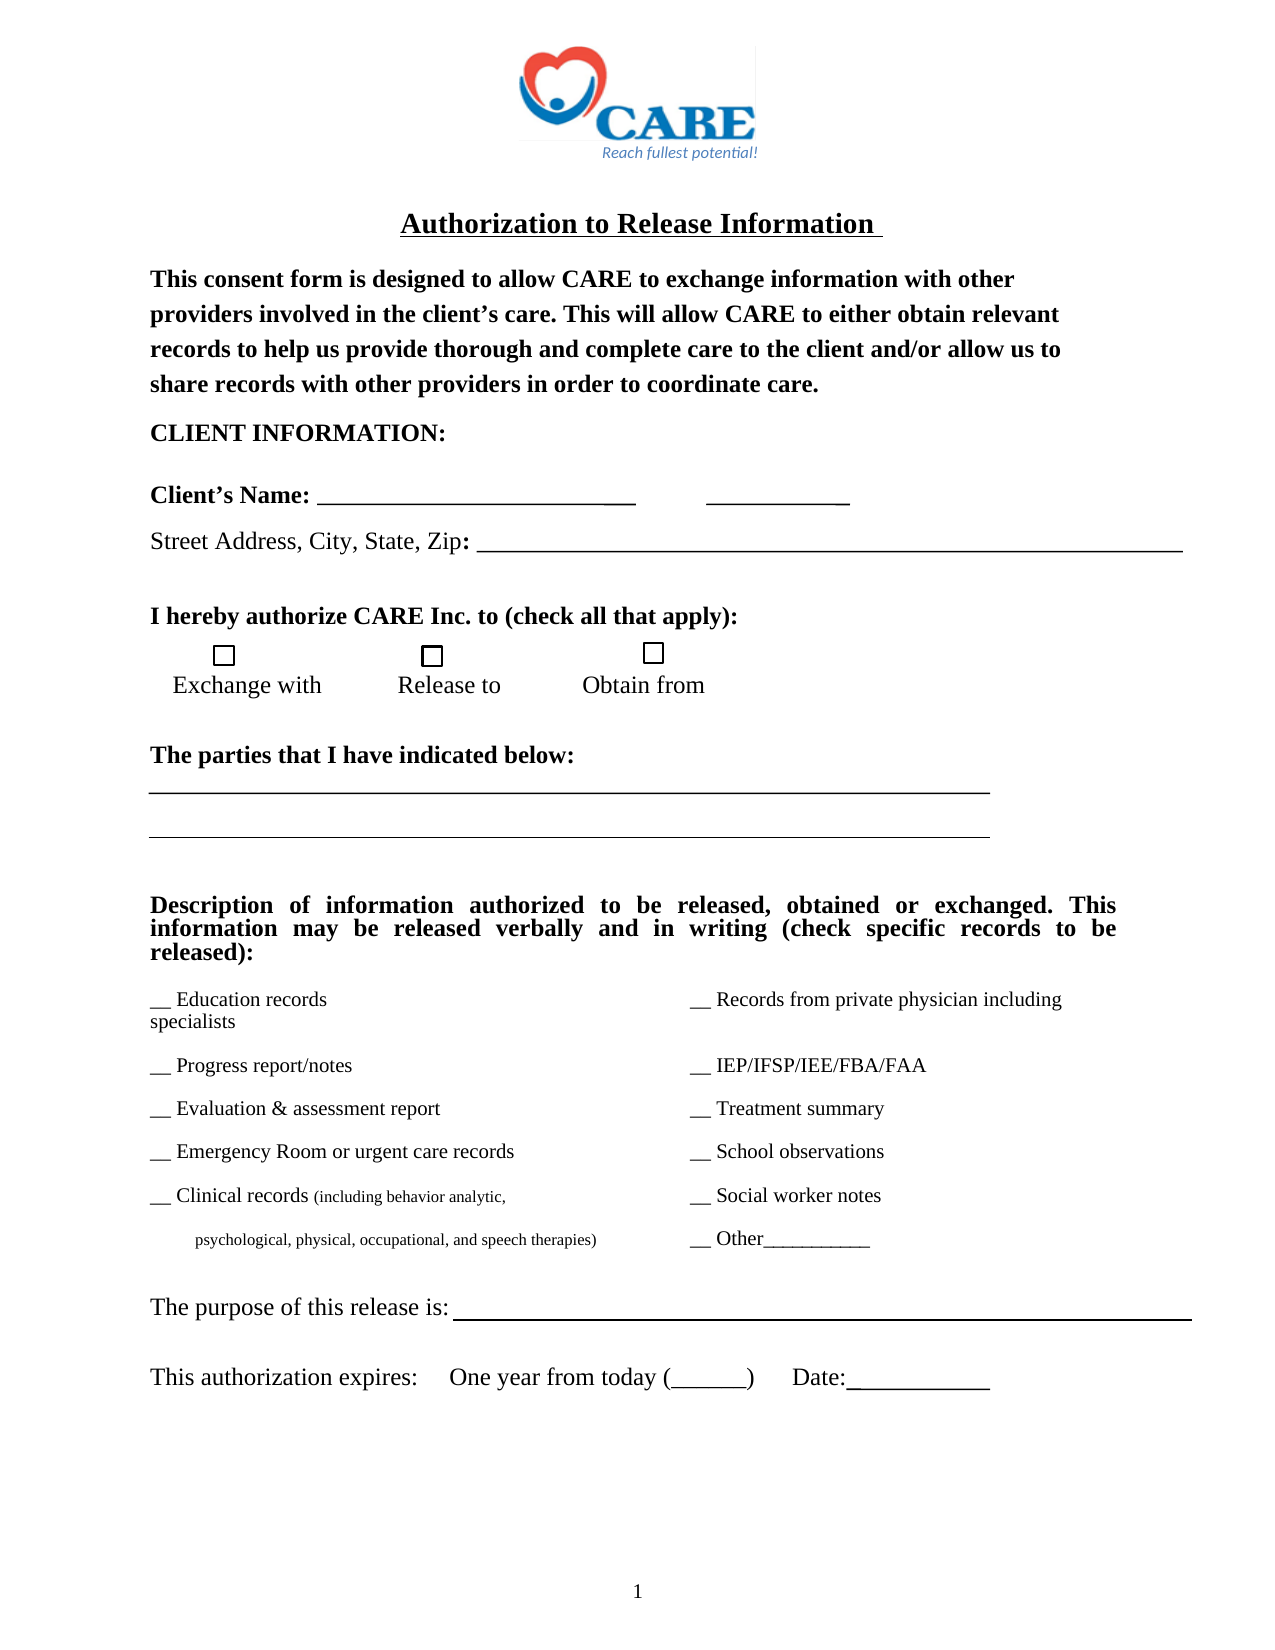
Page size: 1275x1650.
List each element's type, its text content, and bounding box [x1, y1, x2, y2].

text Client’s Name: DOB: Street Address, City, State, Zip: [150, 467, 592, 559]
text This authorization expires: One year from today (______) Date: [150, 1368, 1125, 1390]
text __ Emergency Room or urgent care records __ School observations [150, 1141, 1125, 1163]
picture [518, 46, 757, 142]
text Authorization to Release Information [150, 216, 1125, 238]
text __ Evaluation & assessment report __ Treatment summary [150, 1097, 1125, 1120]
text __ Progress report/notes __ IEP/IFSP/IEE/FBA/FAA [150, 1054, 1125, 1077]
text The purpose of this release is: [150, 1298, 1125, 1320]
text I hereby authorize CARE Inc. to (check all that apply): [150, 606, 1125, 629]
text __ Clinical records (including behavior analytic, __ Social worker notes [150, 1184, 1125, 1207]
text Exchange with Release to Obtain from [172, 676, 1125, 698]
text This consent form is designed to allow CARE to exchange information with other providers involved in the client’s care. This will allow CARE to either obtain relevant records to help us provide thorough and complete care to the client and/or allow us to share records with other providers in order to coordinate care. [150, 259, 1065, 399]
text __ Education records __ Records from private physician including specialists [150, 988, 1125, 1033]
text Description of information authorized to be released, obtained or exchanged. This information may be released verbally and in writing (check specific records to be released): [150, 894, 1117, 965]
text psychological, physical, occupational, and speech therapies) __ Other [195, 1228, 1125, 1250]
text CLIENT INFORMATION: [150, 423, 1125, 446]
text The parties that I have indicated below: [150, 745, 1125, 768]
